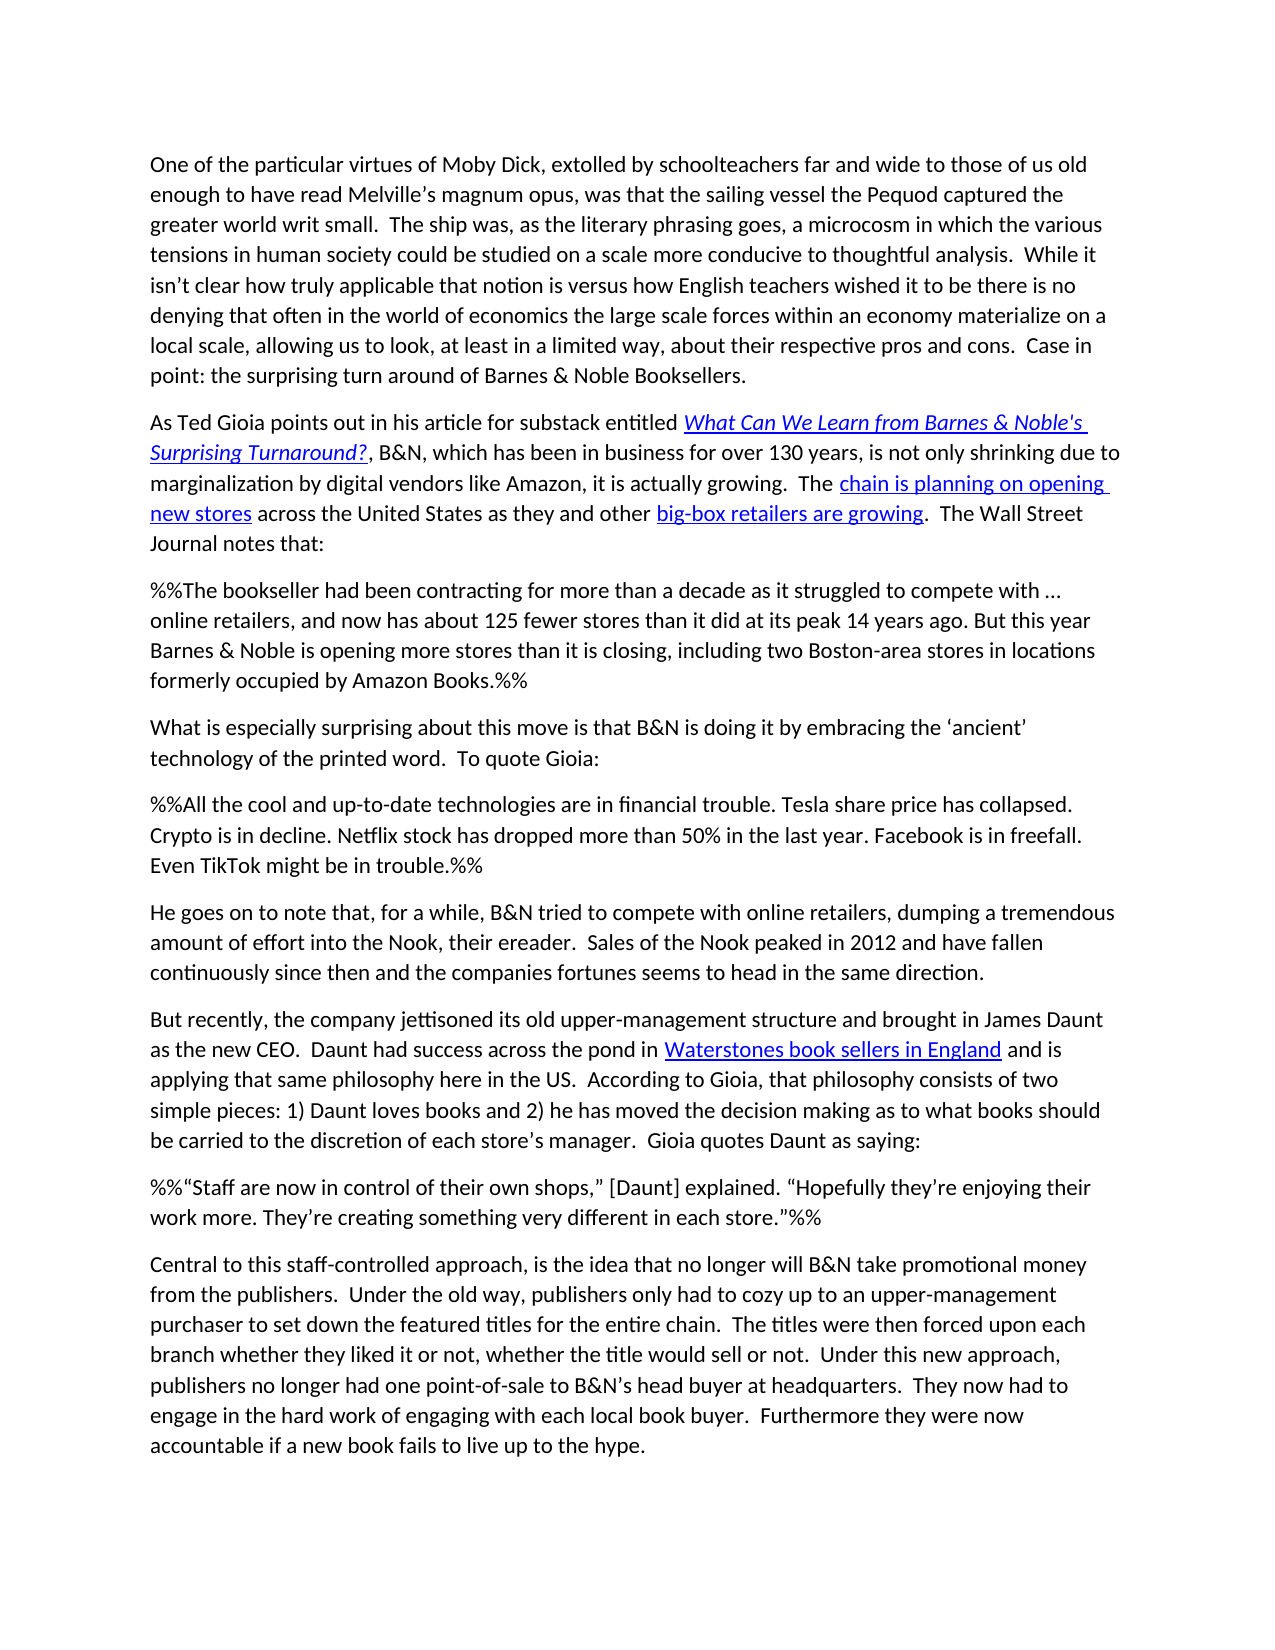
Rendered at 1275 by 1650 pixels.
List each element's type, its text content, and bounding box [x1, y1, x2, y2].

text What is especially surprising about this move is that B&N is doing it by embracing the ‘ancient’ technology of the printed word. To quote Gioia: [150, 713, 1125, 772]
text %%“Staff are now in control of their own shops,” [Daunt] explained. “Hopefully they’re enjoying their work more. They’re creating something very different in each store.”%% [150, 1173, 1125, 1231]
text %%All the cool and up-to-date technologies are in financial trouble. Tesla share price has collapsed. Crypto is in decline. Netflix stock has dropped more than 50% in the last year. Facebook is in freefall. Even TikTok might be in trouble.%% [150, 791, 1125, 879]
text One of the particular virtues of Moby Dick, extolled by schoolteachers far and wide to those of us old enough to have read Melville’s magnum opus, was that the sailing vessel the Pequod captured the greater world writ small. The ship was, as the literary phrasing goes, a microcosm in which the various tensions in human society could be studied on a scale more conducive to thoughtful analysis. While it isn’t clear how truly applicable that notion is versus how English teachers wished it to be there is no denying that often in the world of economics the large scale forces within an economy materialize on a local scale, allowing us to look, at least in a limited way, about their respective pros and cons. Case in point: the surprising turn around of Barnes & Noble Booksellers. [150, 150, 1125, 389]
text But recently, the company jettisoned its old upper-management structure and brought in James Daunt as the new CEO. Daunt had success across the pond in Waterstones book sellers in England and is applying that same philosophy here in the US. According to Gioia, that philosophy consists of two simple pieces: 1) Daunt loves books and 2) he has moved the decision making as to what books should be carried to the discretion of each store’s manager. Gioia quotes Daunt as saying: [150, 1005, 1125, 1154]
text Central to this staff-controlled approach, is the idea that no longer will B&N take promotional money from the publishers. Under the old way, publishers only had to cozy up to an upper-management purchaser to set down the featured titles for the entire chain. The titles were then forced upon each branch whether they liked it or not, whether the title would sell or not. Under this new approach, publishers no longer had one point-of-sale to B&N’s head buyer at headquarters. They now had to engage in the hard work of engaging with each local book buyer. Furthermore they were now accountable if a new book fails to live up to the hype. [150, 1250, 1125, 1459]
text As Ted Gioia points out in his article for substack entitled What Can We Learn from Barnes & Noble's Surprising Turnaround?, B&N, which has been in business for over 130 years, is not only shrinking due to marginalization by digital vendors like Amazon, it is actually growing. The chain is planning on opening new stores across the United States as they and other big-box retailers are growing. The Wall Street Journal notes that: [150, 408, 1125, 557]
text He goes on to note that, for a while, B&N tried to compete with online retailers, dumping a tremendous amount of effort into the Nook, their ereader. Sales of the Nook peaked in 2012 and have fallen continuously since then and the companies fortunes seems to head in the same direction. [150, 898, 1125, 986]
text %%The bookseller had been contracting for more than a decade as it struggled to compete with … online retailers, and now has about 125 fewer stores than it did at its peak 14 years ago. But this year Barnes & Noble is opening more stores than it is closing, including two Boston-area stores in locations formerly occupied by Amazon Books.%% [150, 576, 1125, 695]
